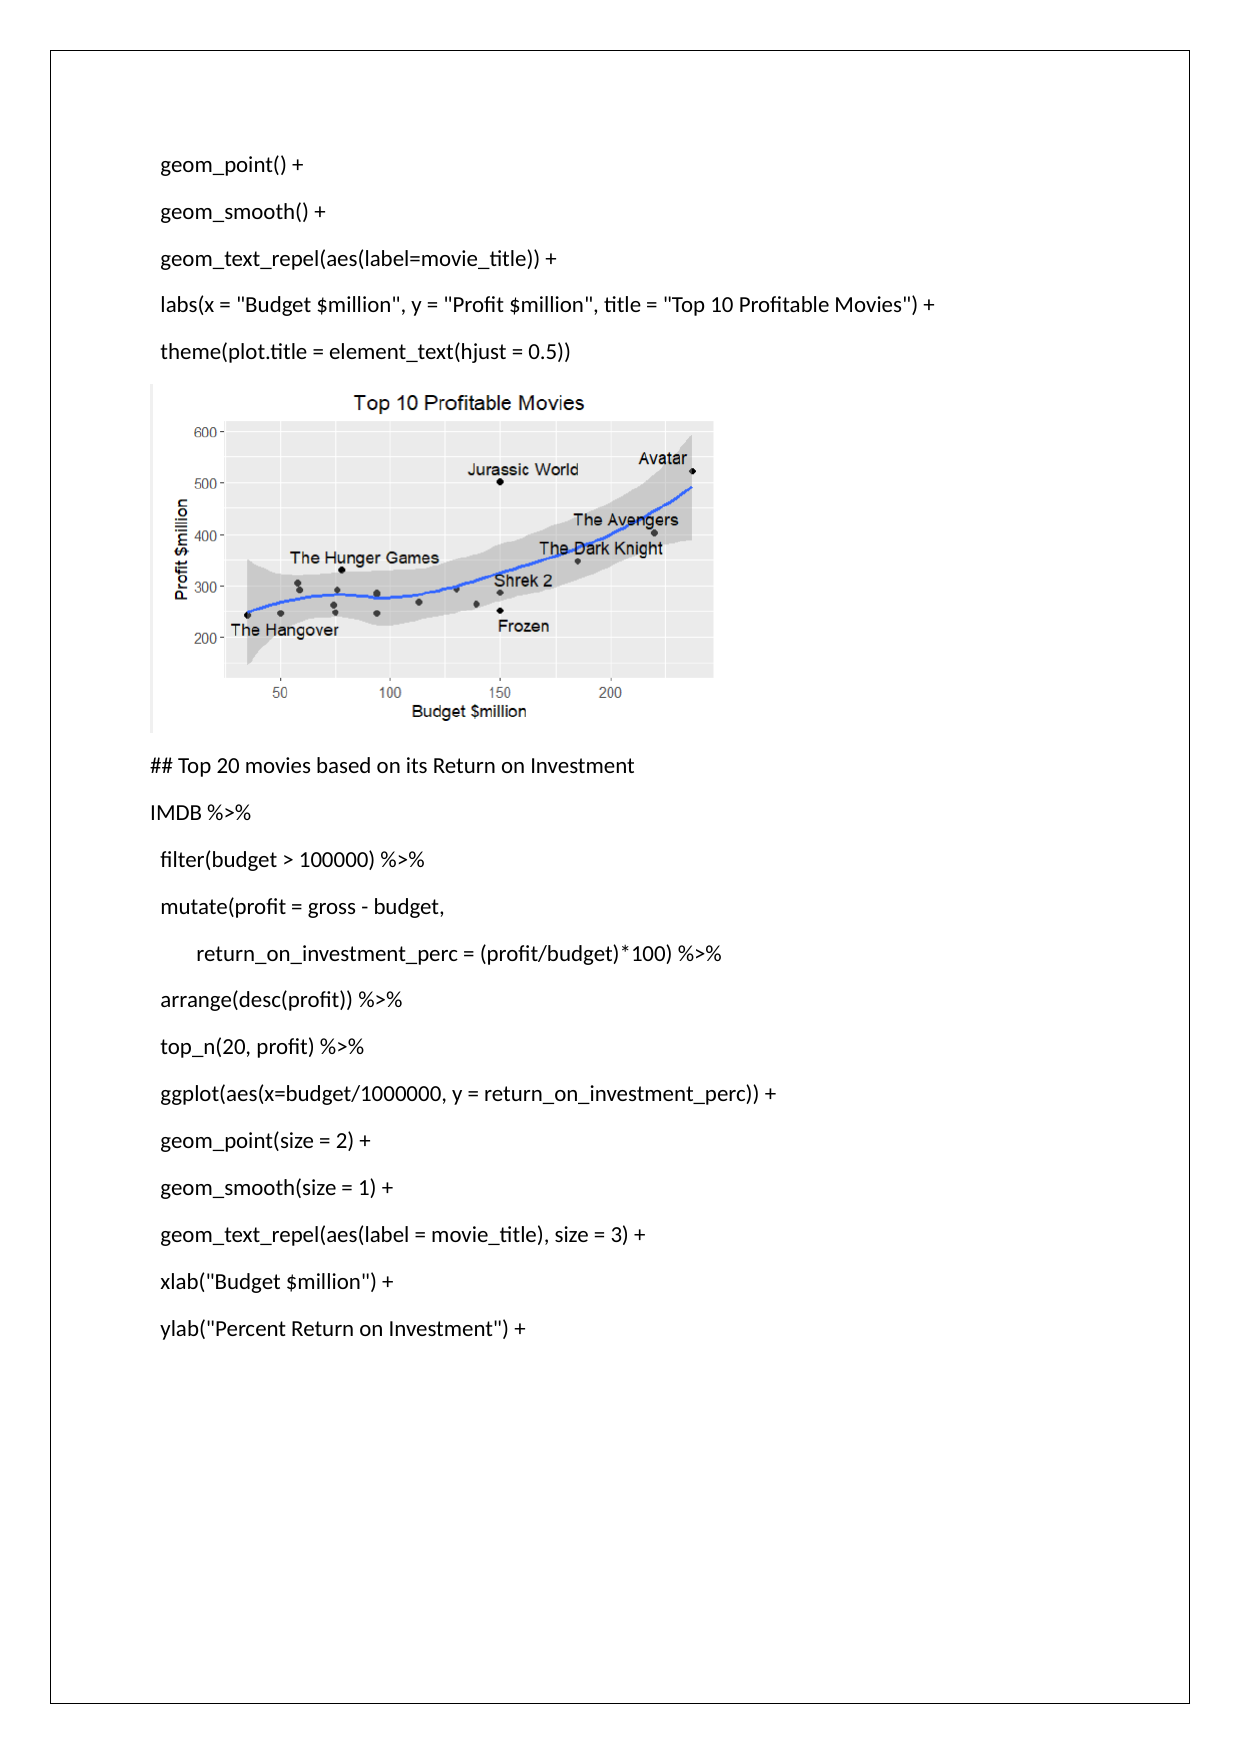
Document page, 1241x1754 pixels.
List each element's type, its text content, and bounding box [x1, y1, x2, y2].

text geom_smooth(size = 1) + [150, 1173, 1090, 1201]
text IMDB %>% [150, 798, 1090, 826]
picture [150, 384, 730, 733]
text mutate(profit = gross - budget, [150, 892, 1090, 920]
text filter(budget > 100000) %>% [150, 845, 1090, 873]
text geom_point(size = 2) + [150, 1126, 1090, 1154]
text geom_point() + [150, 150, 1090, 178]
text geom_text_repel(aes(label=movie_title)) + [150, 244, 1090, 272]
text theme(plot.title = element_text(hjust = 0.5)) [150, 337, 1090, 366]
text arrange(desc(profit)) %>% [150, 986, 1090, 1014]
text return_on_investment_perc = (profit/budget)*100) %>% [150, 939, 1090, 967]
text top_n(20, profit) %>% [150, 1032, 1090, 1061]
text geom_smooth() + [150, 197, 1090, 225]
text geom_text_repel(aes(label = movie_title), size = 3) + [150, 1220, 1090, 1248]
text ggplot(aes(x=budget/1000000, y = return_on_investment_perc)) + [150, 1079, 1090, 1107]
text ## Top 20 movies based on its Return on Investment [150, 751, 1090, 779]
text xlab("Budget $million") + [150, 1267, 1090, 1295]
text labs(x = "Budget $million", y = "Profit $million", title = "Top 10 Profitable Movies") + [150, 291, 1090, 319]
text ylab("Percent Return on Investment") + [150, 1314, 1090, 1342]
